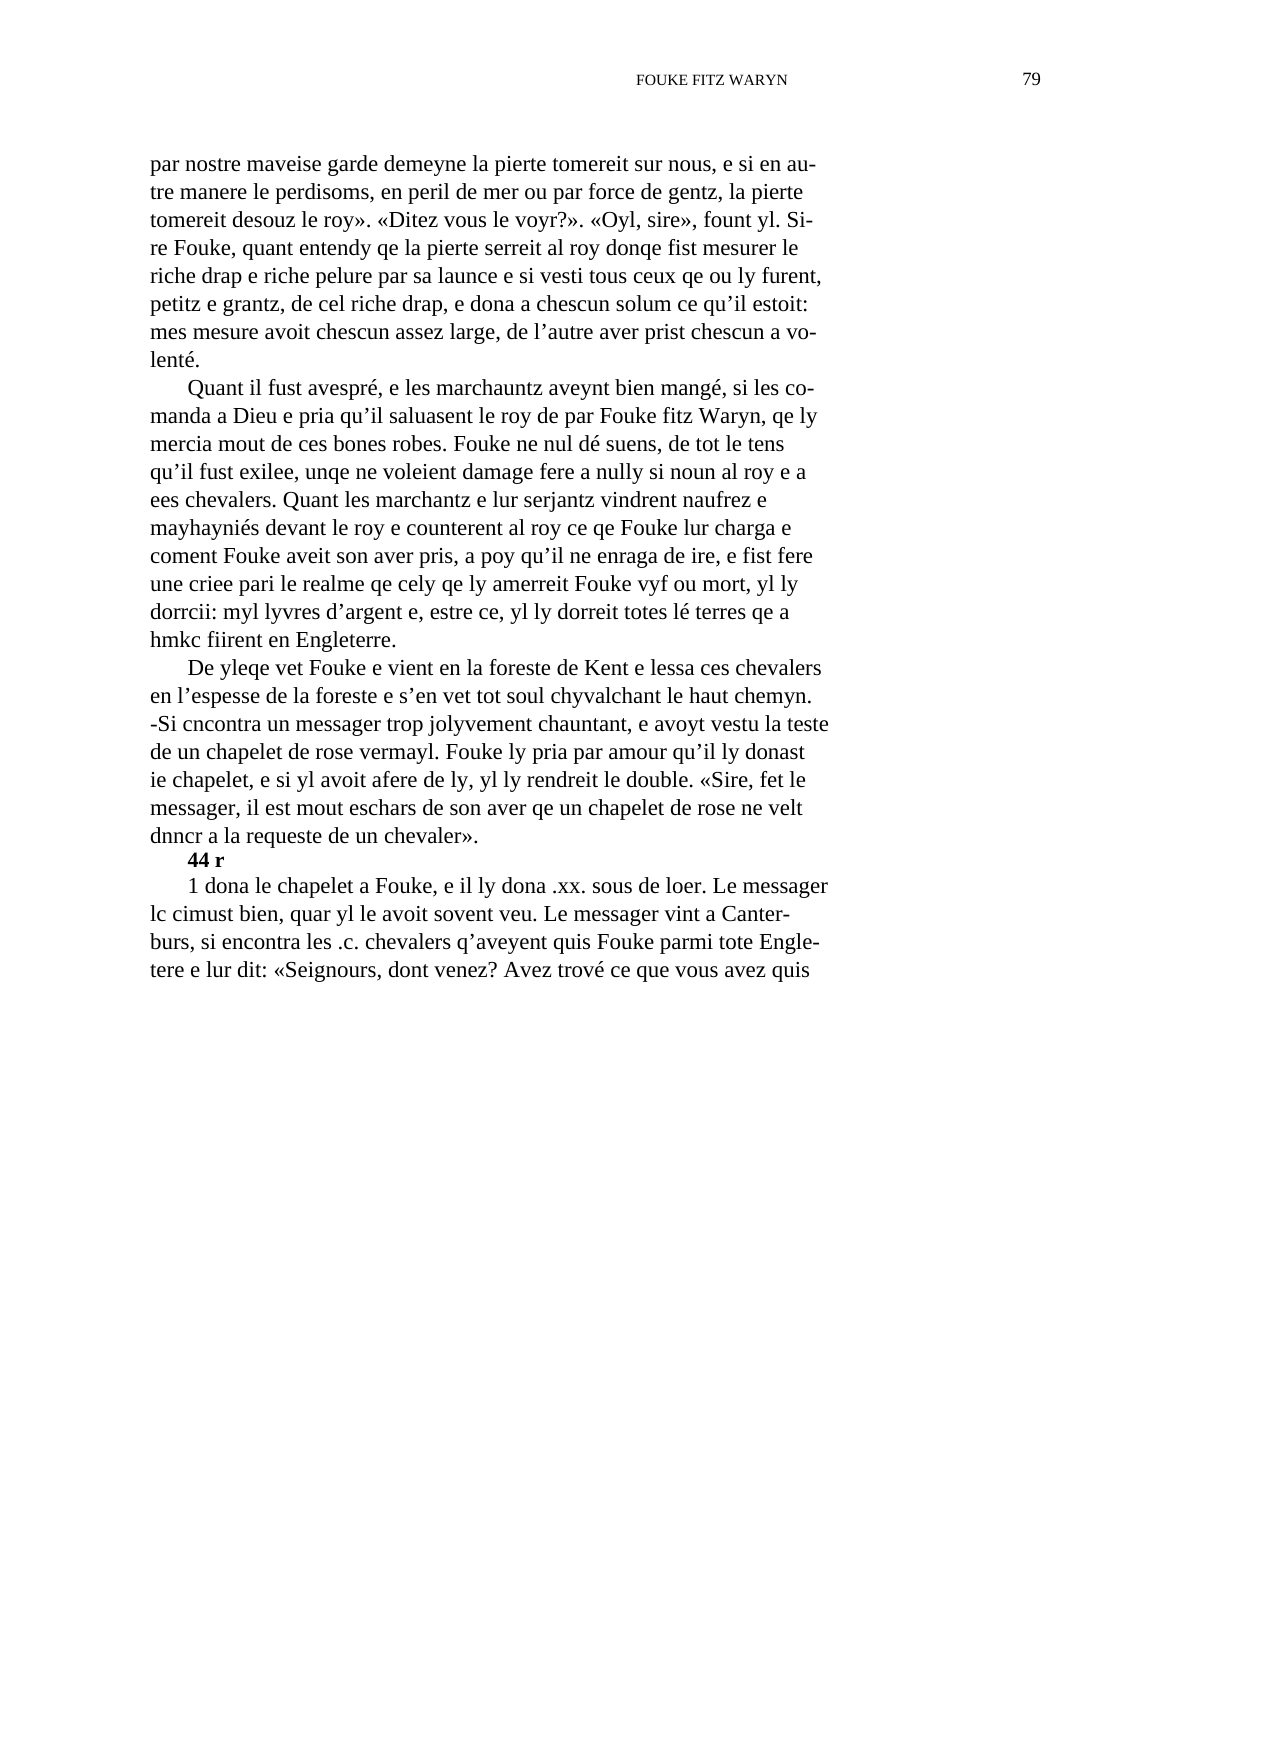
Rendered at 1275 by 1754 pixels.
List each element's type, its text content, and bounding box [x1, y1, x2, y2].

text De yleqe vet Fouke e vient en la foreste de Kent e lessa ces chevalers en l’espesse de la foreste e s’en vet tot soul chyvalchant le haut chemyn. -Si cncontra un messager trop jolyvement chauntant, e avoyt vestu la teste de un chapelet de rose vermayl. Fouke ly pria par amour qu’il ly donast ie chapelet, e si yl avoit afere de ly, yl ly rendreit le double. «Sire, fet le messager, il est mout eschars de son aver qe un chapelet de rose ne velt dnncr a la requeste de un chevaler». [150, 653, 1125, 849]
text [150, 149, 1125, 373]
text 44 r [150, 849, 1125, 871]
text Quant il fust avespré, e les marchauntz aveynt bien mangé, si les co- manda a Dieu e pria qu’il saluasent le roy de par Fouke fitz Waryn, qe ly mercia mout de ces bones robes. Fouke ne nul dé suens, de tot le tens qu’il fust exilee, unqe ne voleient damage fere a nully si noun al roy e a ees chevalers. Quant les marchantz e lur serjantz vindrent naufrez e mayhayniés devant le roy e counterent al roy ce qe Fouke lur charga e coment Fouke aveit son aver pris, a poy qu’il ne enraga de ire, e fist fere une criee pari le realme qe cely qe ly amerreit Fouke vyf ou mort, yl ly dorrcii: myl lyvres d’argent e, estre ce, yl ly dorreit totes lé terres qe a hmkc fiirent en Engleterre. [150, 373, 1125, 653]
text 1 dona le chapelet a Fouke, e il ly dona .xx. sous de loer. Le messager lc cimust bien, quar yl le avoit sovent veu. Le messager vint a Canter- burs, si encontra les .c. chevalers q’aveyent quis Fouke parmi tote Engle- tere e lur dit: «Seignours, dont venez? Avez trové ce que vous avez quis [150, 871, 1125, 983]
